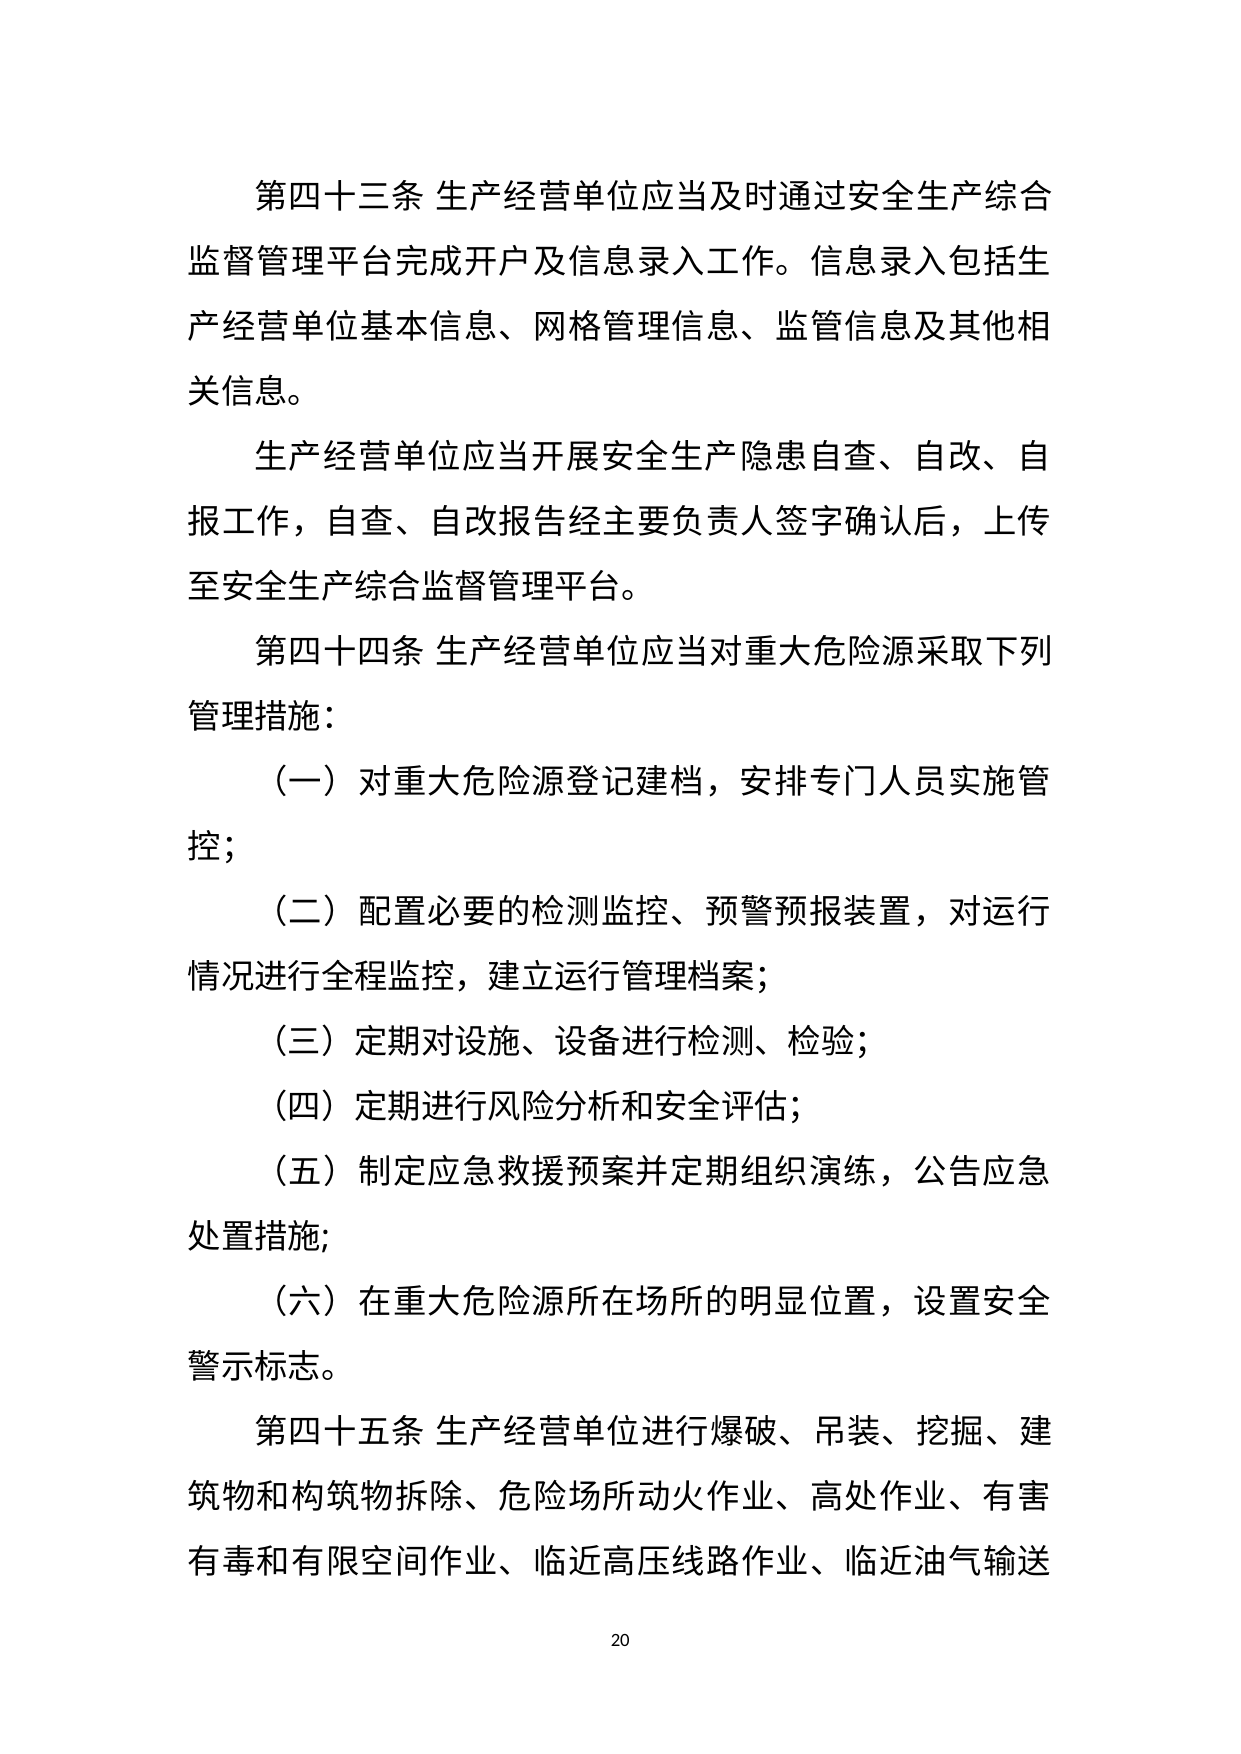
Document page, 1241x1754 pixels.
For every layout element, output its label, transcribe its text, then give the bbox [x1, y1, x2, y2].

text 第四十三条 生产经营单位应当及时通过安全生产综合监督管理平台完成开户及信息录入工作。信息录入包括生产经营单位基本信息、网格管理信息、监管信息及其他相关信息。 [187, 162, 1053, 422]
text （四）定期进行风险分析和安全评估； [187, 1072, 1053, 1137]
text （六）在重大危险源所在场所的明显位置，设置安全警示标志。 [187, 1267, 1053, 1397]
text （二）配置必要的检测监控、预警预报装置，对运行情况进行全程监控，建立运行管理档案； [187, 877, 1053, 1007]
text （五）制定应急救援预案并定期组织演练，公告应急处置措施; [187, 1137, 1053, 1267]
text （一）对重大危险源登记建档，安排专门人员实施管控； [187, 747, 1053, 877]
text 第四十四条 生产经营单位应当对重大危险源采取下列管理措施： [187, 617, 1053, 747]
text 生产经营单位应当开展安全生产隐患自查、自改、自报工作，自查、自改报告经主要负责人签字确认后，上传至安全生产综合监督管理平台。 [187, 422, 1053, 617]
text （三）定期对设施、设备进行检测、检验； [187, 1007, 1053, 1072]
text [187, 1397, 1053, 1592]
